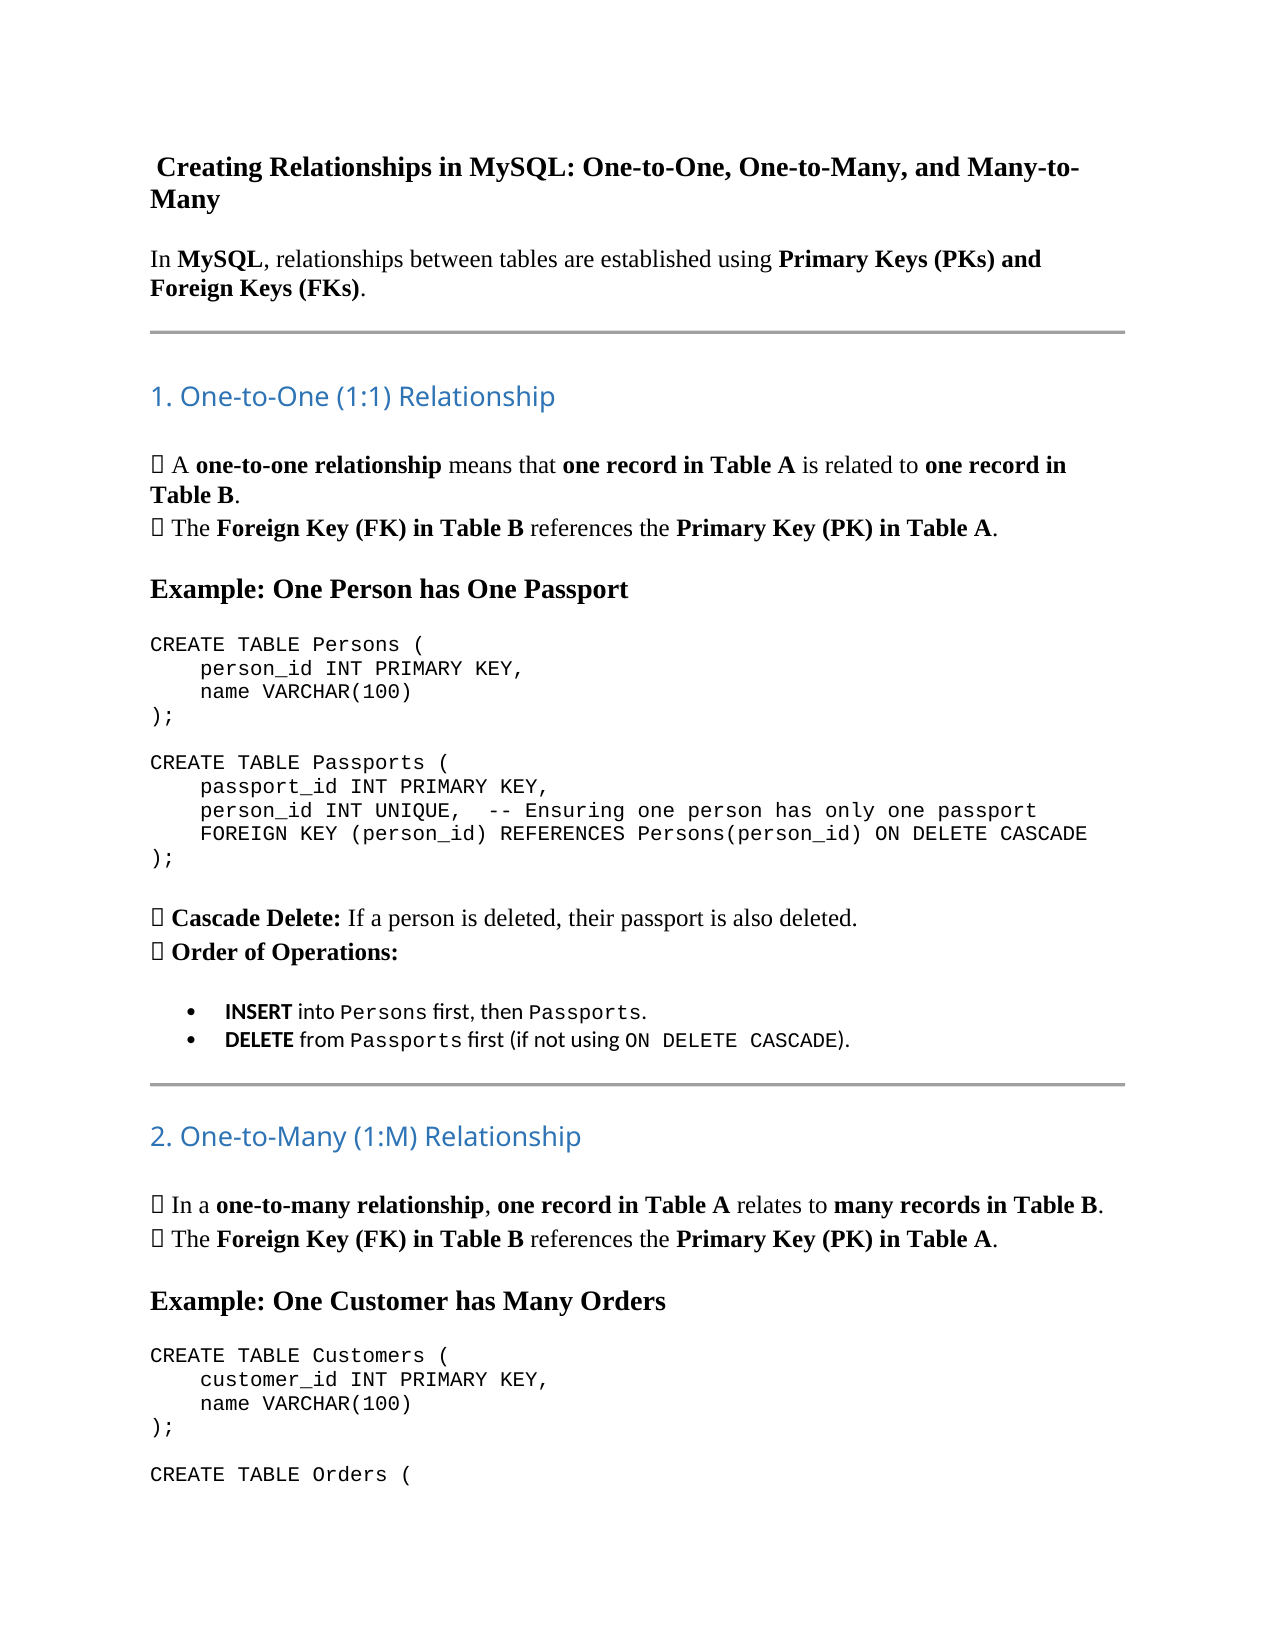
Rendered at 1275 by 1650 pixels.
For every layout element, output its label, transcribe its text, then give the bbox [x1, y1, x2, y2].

list DELETE from Passports first (if not using ON DELETE CASCADE). [187, 1026, 1125, 1054]
text CREATE TABLE Passports ( [150, 752, 1125, 776]
text CREATE TABLE Customers ( [150, 1345, 1125, 1369]
list INSERT into Persons first, then Passports. [187, 997, 1125, 1026]
subtitle Example: One Person has One Passport [150, 572, 1125, 605]
text customer_id INT PRIMARY KEY, [150, 1369, 1125, 1393]
subtitle 1. One-to-One (1:1) Relationship [150, 377, 1125, 414]
subtitle Example: One Customer has Many Orders [150, 1284, 1125, 1316]
text person_id INT PRIMARY KEY, [150, 658, 1125, 681]
subtitle Creating Relationships in MySQL: One-to-One, One-to-Many, and Many-to-Many [150, 150, 1125, 215]
text FOREIGN KEY (person_id) REFERENCES Persons(person_id) ON DELETE CASCADE [150, 823, 1125, 847]
text ✅ A one-to-one relationship means that one record in Table A is related to one record in Table B. ✅ The Foreign Key (FK) in Table B references the Primary Key (PK) in Table A. [150, 446, 1125, 543]
text In MySQL, relationships between tables are established using Primary Keys (PKs) and Foreign Keys (FKs). [150, 244, 1125, 301]
text name VARCHAR(100) [150, 1393, 1125, 1416]
text ); [150, 1416, 1125, 1440]
text name VARCHAR(100) [150, 681, 1125, 705]
text ); [150, 705, 1125, 729]
text CREATE TABLE Orders ( [150, 1464, 1125, 1487]
text 🔹 Cascade Delete: If a person is deleted, their passport is also deleted. 🔹 Order of Operations: [150, 900, 1125, 968]
text person_id INT UNIQUE, -- Ensuring one person has only one passport [150, 799, 1125, 823]
text passport_id INT PRIMARY KEY, [150, 776, 1125, 799]
text CREATE TABLE Persons ( [150, 634, 1125, 658]
text ✅ In a one-to-many relationship, one record in Table A relates to many records in Table B. ✅ The Foreign Key (FK) in Table B references the Primary Key (PK) in Table A. [150, 1187, 1125, 1255]
text ); [150, 847, 1125, 871]
subtitle 2. One-to-Many (1:M) Relationship [150, 1118, 1125, 1154]
